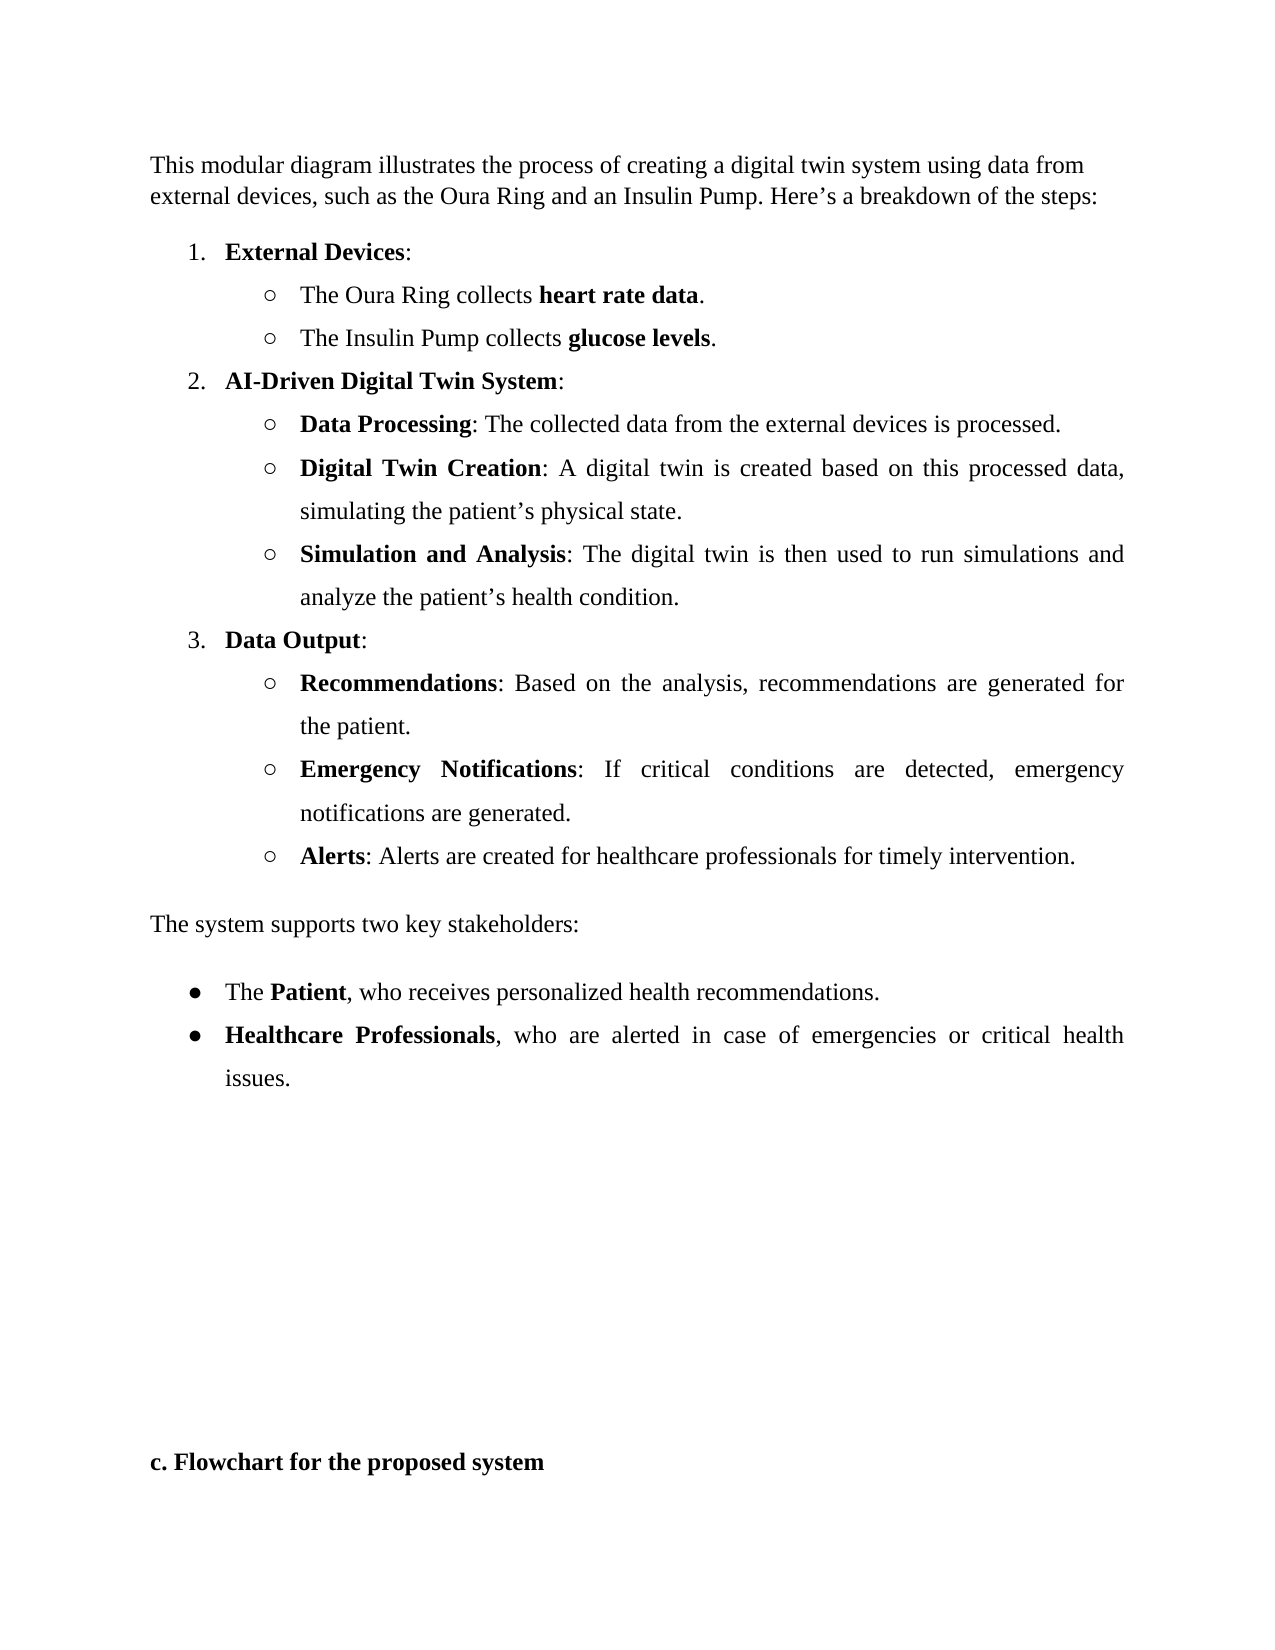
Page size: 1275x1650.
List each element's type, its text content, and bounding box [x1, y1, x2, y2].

list Emergency Notifications: If critical conditions are detected, emergency notifications are generated. [262, 754, 1125, 826]
list Data Output: [187, 625, 1125, 654]
text c. Flowchart for the proposed system [150, 1447, 1125, 1476]
list Alerts: Alerts are created for healthcare professionals for timely intervention. [262, 841, 1125, 869]
list External Devices: [187, 237, 1125, 266]
list The Oura Ring collects heart rate data. [262, 280, 1125, 309]
list Simulation and Analysis: The digital twin is then used to run simulations and analyze the patient’s health condition. [262, 539, 1125, 611]
list Healthcare Professionals, who are alerted in case of emergencies or critical health issues. [187, 1020, 1125, 1092]
list The Patient, who receives personalized health recommendations. [187, 977, 1125, 1006]
text The system supports two key stakeholders: [150, 909, 1125, 938]
list Recommendations: Based on the analysis, recommendations are generated for the patient. [262, 668, 1125, 740]
list The Insulin Pump collects glucose levels. [262, 323, 1125, 352]
list Digital Twin Creation: A digital twin is created based on this processed data, simulating the patient’s physical state. [262, 453, 1125, 524]
list AI-Driven Digital Twin System: [187, 366, 1125, 395]
text This modular diagram illustrates the process of creating a digital twin system using data from external devices, such as the Oura Ring and an Insulin Pump. Here’s a breakdown of the steps: [150, 150, 1125, 210]
list Data Processing: The collected data from the external devices is processed. [262, 409, 1125, 438]
